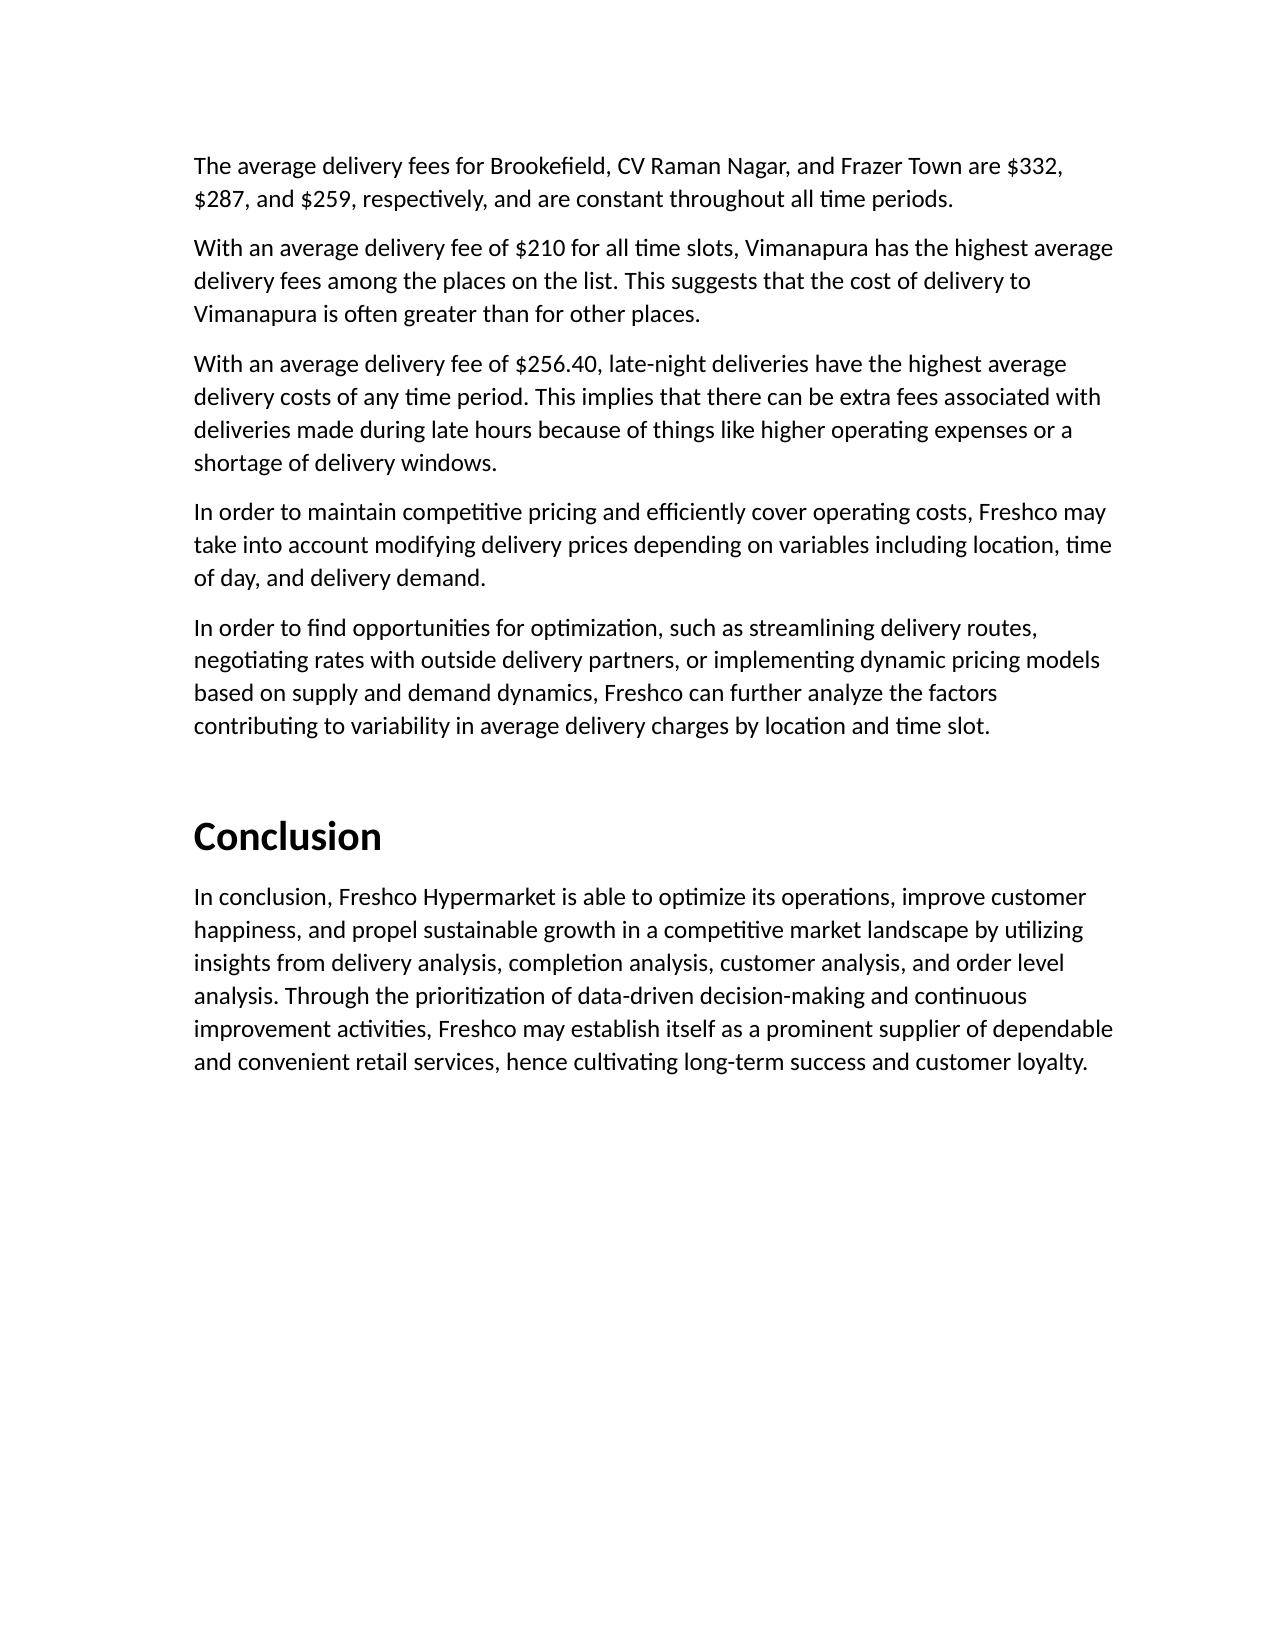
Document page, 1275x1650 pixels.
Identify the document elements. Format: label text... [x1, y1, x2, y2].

text With an average delivery fee of $210 for all time slots, Vimanapura has the highest average delivery fees among the places on the list. This suggests that the cost of delivery to Vimanapura is often greater than for other places. [194, 232, 1125, 329]
text The average delivery fees for Brookefield, CV Raman Nagar, and Frazer Town are $332, $287, and $259, respectively, and are constant throughout all time periods. [194, 150, 1125, 213]
text In order to find opportunities for optimization, such as streamlining delivery routes, negotiating rates with outside delivery partners, or implementing dynamic pricing models based on supply and demand dynamics, Freshco can further analyze the factors contributing to variability in average delivery charges by location and time slot. [194, 612, 1125, 741]
text In conclusion, Freshco Hypermarket is able to optimize its operations, improve customer happiness, and propel sustainable growth in a competitive market landscape by utilizing insights from delivery analysis, completion analysis, customer analysis, and order level analysis. Through the prioritization of data-driven decision-making and continuous improvement activities, Freshco may establish itself as a prominent supplier of dependable and convenient retail services, hence cultivating long-term success and customer loyalty. [194, 881, 1125, 1076]
text With an average delivery fee of $256.40, late-night deliveries have the highest average delivery costs of any time period. This implies that there can be extra fees associated with deliveries made during late hours because of things like higher operating expenses or a shortage of delivery windows. [194, 348, 1125, 477]
text In order to maintain competitive pricing and efficiently cover operating costs, Freshco may take into account modifying delivery prices depending on variables including location, time of day, and delivery demand. [194, 496, 1125, 593]
text Conclusion [194, 809, 1125, 860]
